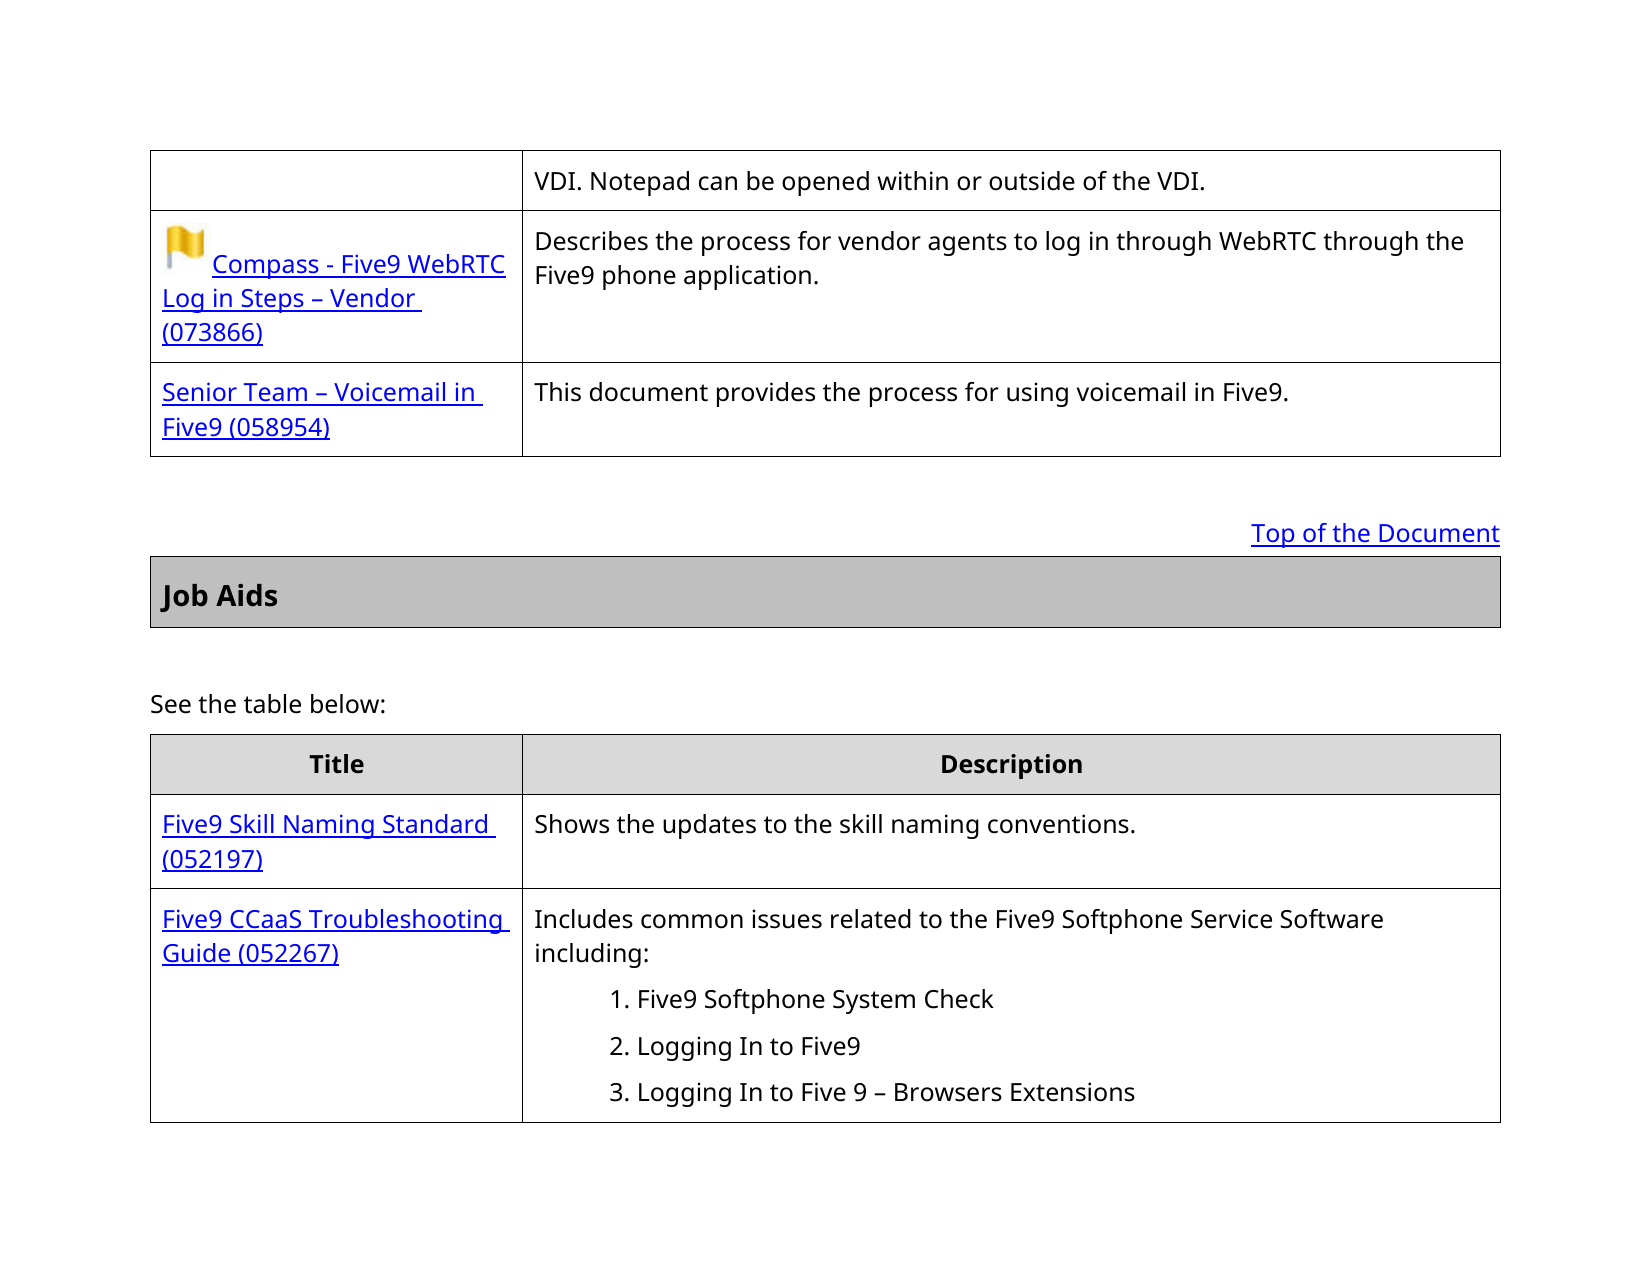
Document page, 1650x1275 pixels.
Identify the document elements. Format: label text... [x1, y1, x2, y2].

table_cell Shows the updates to the skill naming conventions. [523, 795, 1500, 888]
table_header Description [523, 735, 1500, 794]
table_cell This document provides the process for using voicemail in Five9. [523, 363, 1500, 456]
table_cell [523, 151, 1500, 210]
table_cell Describes the process for vendor agents to log in through WebRTC through the Five9 phone application. [523, 211, 1500, 362]
text See the table below: [150, 687, 1500, 721]
table_cell Compass - Five9 WebRTC Log in Steps – Vendor (073866) [151, 211, 522, 362]
table_cell Senior Team – Voicemail in Five9 (058954) [151, 363, 522, 456]
table_header Title [151, 735, 522, 794]
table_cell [151, 151, 522, 210]
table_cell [151, 889, 522, 1122]
table_header Job Aids [151, 557, 1500, 627]
text Top of the Document [150, 516, 1500, 550]
picture [161, 223, 212, 274]
table_cell Five9 Skill Naming Standard (052197) [151, 795, 522, 888]
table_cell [523, 889, 1500, 1122]
